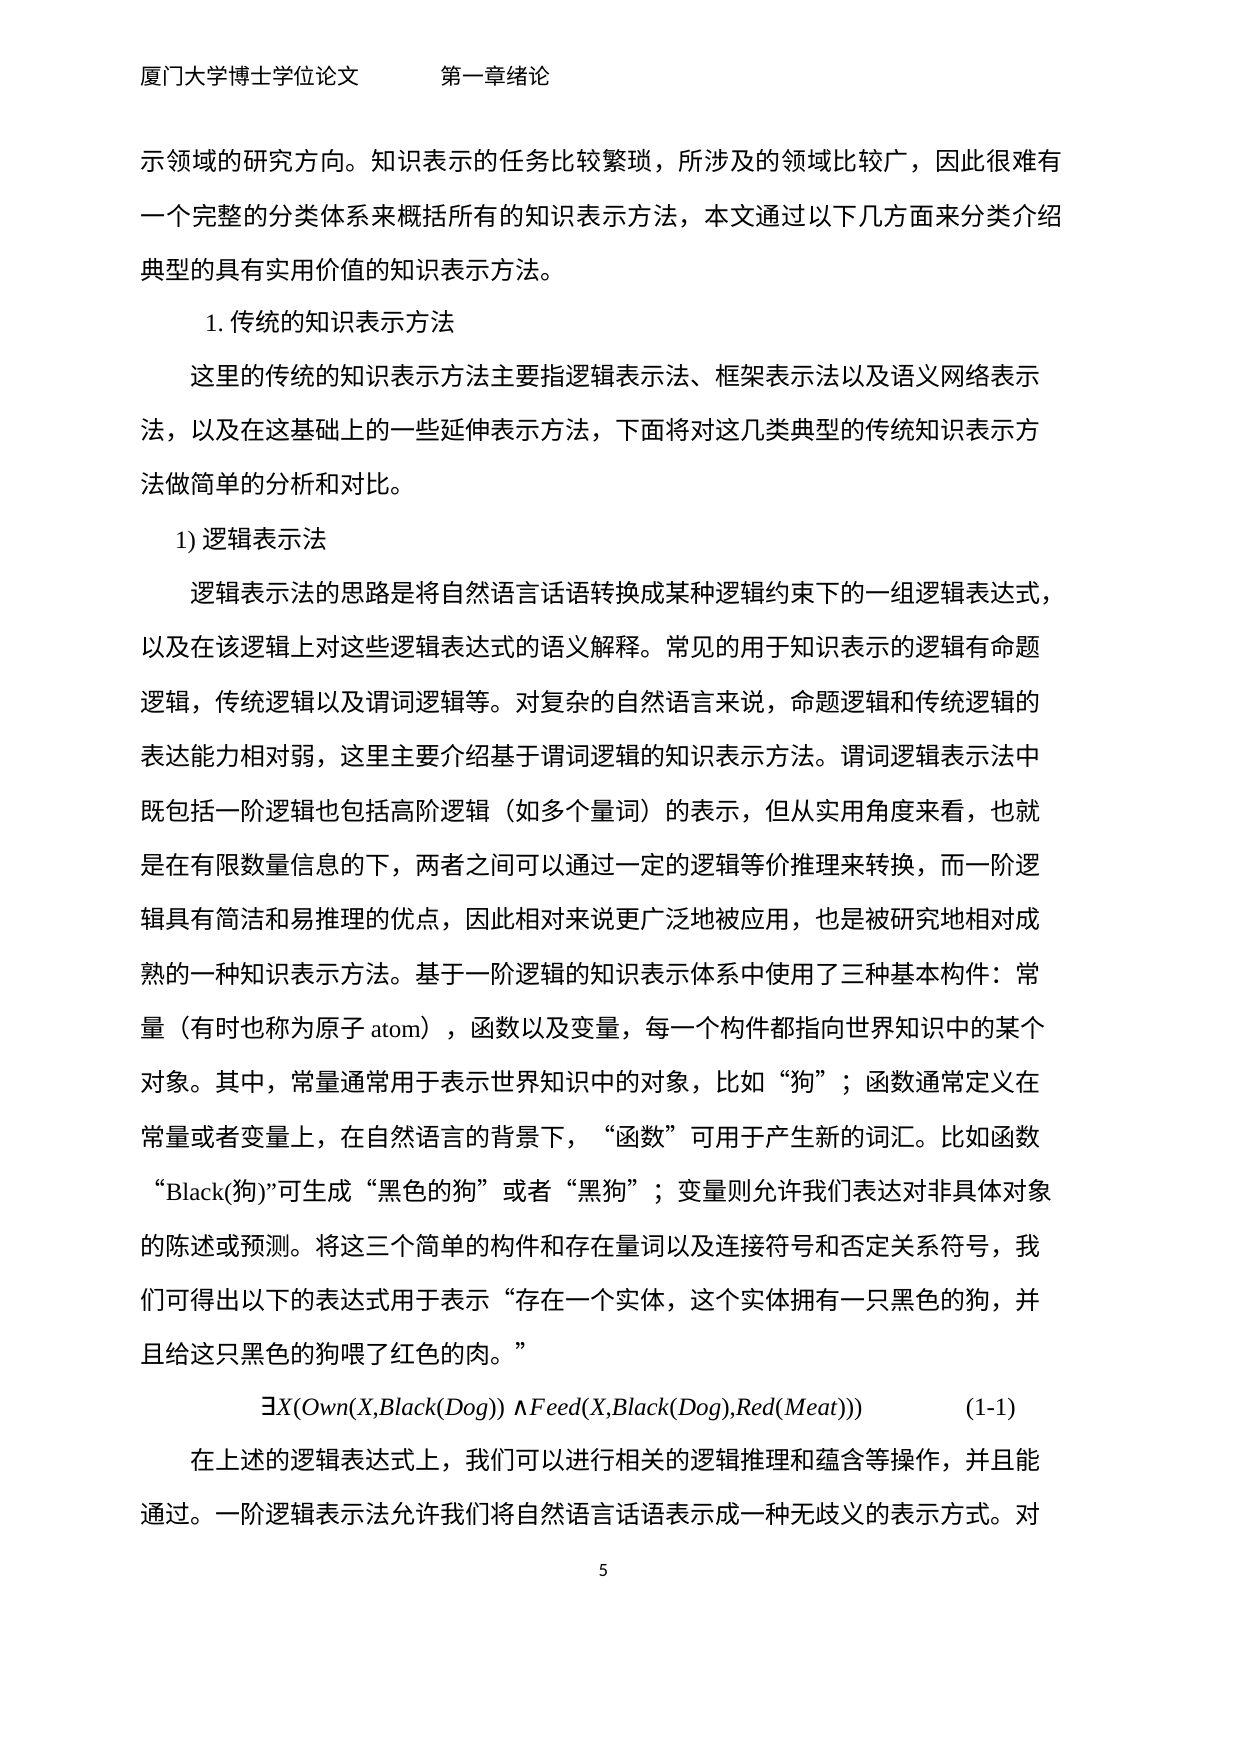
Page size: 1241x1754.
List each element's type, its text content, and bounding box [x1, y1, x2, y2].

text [141, 1440, 1065, 1531]
list 传统的知识表示方法 [155, 305, 1065, 339]
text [141, 142, 1065, 287]
text 逻辑表示法的思路是将自然语言话语转换成某种逻辑约束下的一组逻辑表达式，以及在该逻辑上对这些逻辑表达式的语义解释。常见的用于知识表示的逻辑有命题逻辑，传统逻辑以及谓词逻辑等。对复杂的自然语言来说，命题逻辑和传统逻辑的表达能力相对弱，这里主要介绍基于谓词逻辑的知识表示方法。谓词逻辑表示法中既包括一阶逻辑也包括高阶逻辑（如多个量词）的表示，但从实用角度来看，也就是在有限数量信息的下，两者之间可以通过一定的逻辑等价推理来转换，而一阶逻辑具有简洁和易推理的优点，因此相对来说更广泛地被应用，也是被研究地相对成熟的一种知识表示方法。基于一阶逻辑的知识表示体系中使用了三种基本构件：常量（有时也称为原子atom），函数以及变量，每一个构件都指向世界知识中的某个对象。其中，常量通常用于表示世界知识中的对象，比如“狗”；函数通常定义在常量或者变量上，在自然语言的背景下，“函数”可用于产生新的词汇。比如函数“Black(狗)”可生成“黑色的狗”或者“黑狗”；变量则允许我们表达对非具体对象的陈述或预测。将这三个简单的构件和存在量词以及连接符号和否定关系符号，我们可得出以下的表达式用于表示“存在一个实体，这个实体拥有一只黑色的狗，并且给这只黑色的狗喂了红色的肉。” [141, 573, 1065, 1371]
list 逻辑表示法 [175, 519, 1065, 555]
text 这里的传统的知识表示方法主要指逻辑表示法、框架表示法以及语义网络表示法，以及在这基础上的一些延伸表示方法，下面将对这几类典型的传统知识表示方法做简单的分析和对比。 [141, 356, 1065, 501]
text ∃X(Own(X,Black(Dog)) ∧Feed(X,Black(Dog),Red(Meat))) (1-1) [260, 1389, 1065, 1423]
